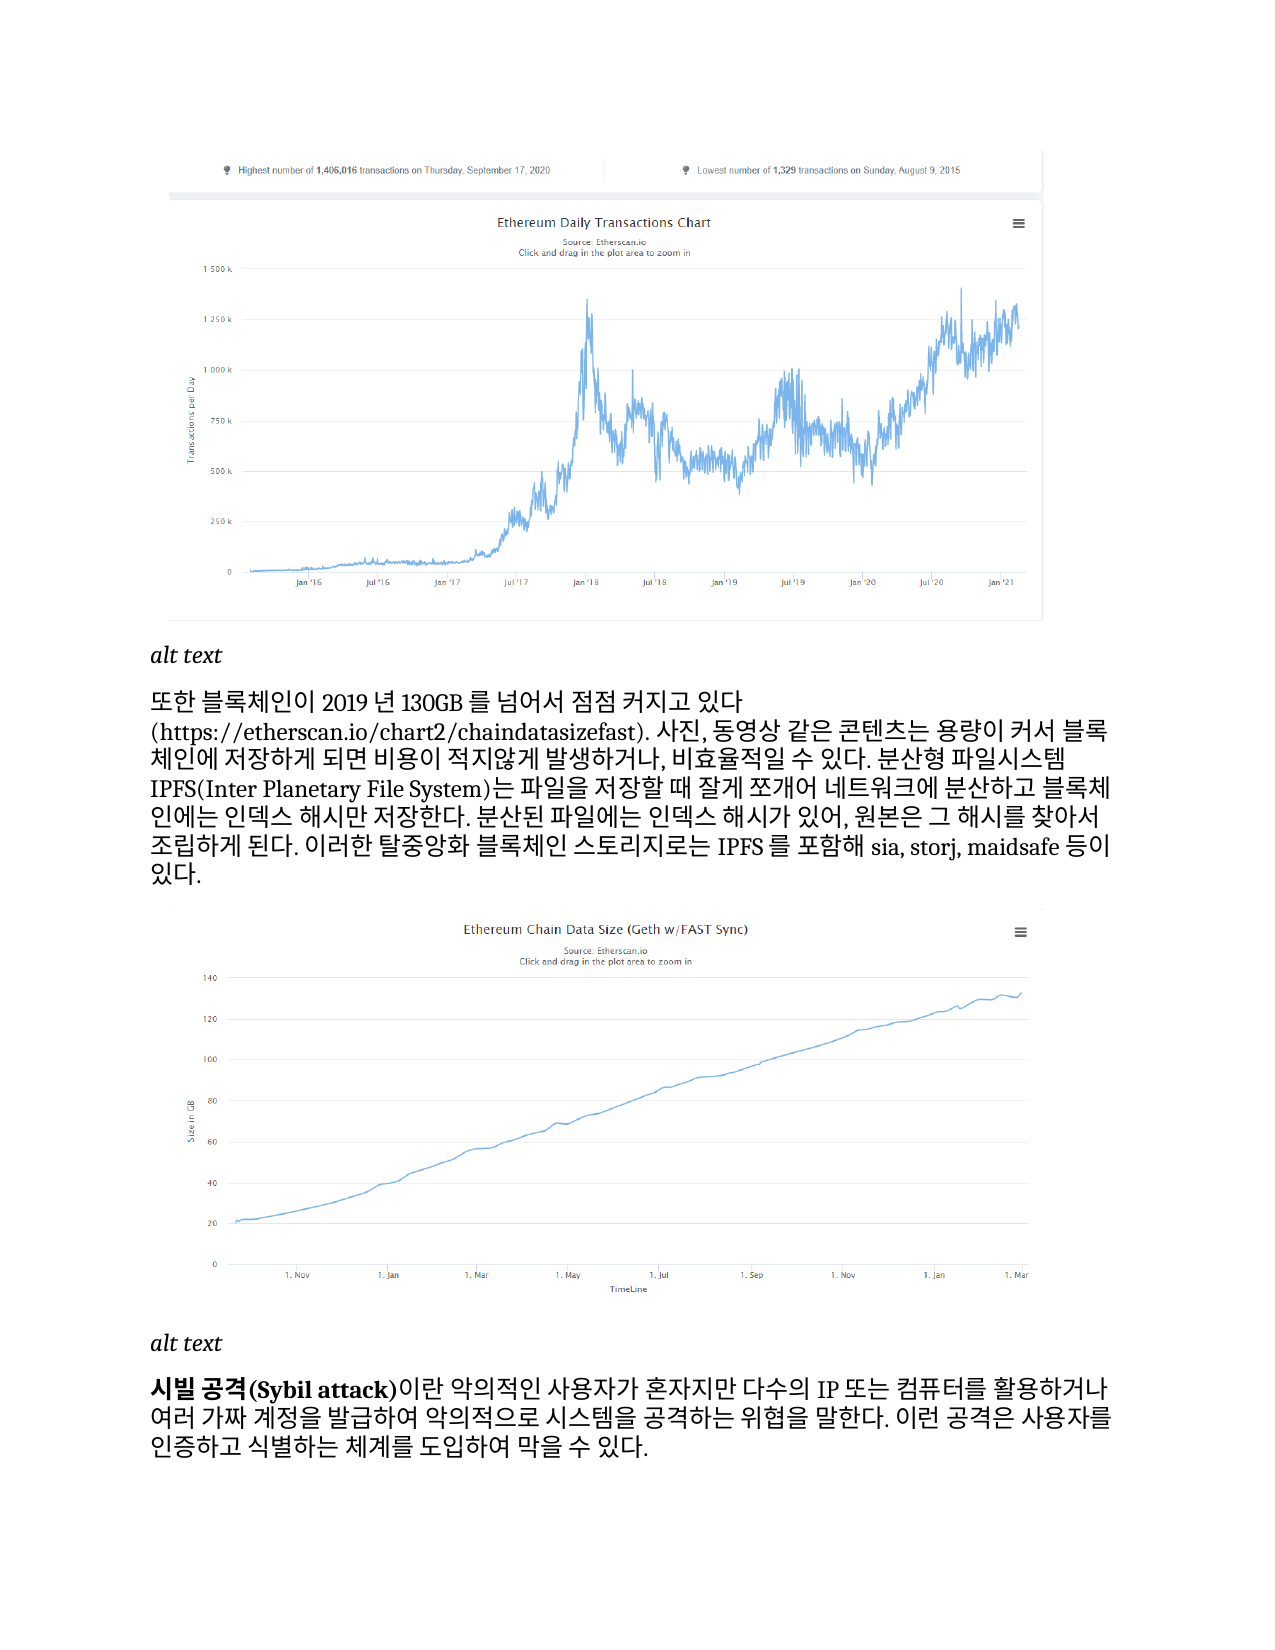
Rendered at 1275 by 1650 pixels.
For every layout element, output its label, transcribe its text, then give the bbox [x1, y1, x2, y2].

text alt text [150, 641, 1125, 670]
text 또한 블록체인이 2019년 130GB를 넘어서 점점 커지고 있다 (https://etherscan.io/chart2/chaindatasizefast). 사진, 동영상 같은 콘텐츠는 용량이 커서 블록체인에 저장하게 되면 비용이 적지않게 발생하거나, 비효율적일 수 있다. 분산형 파일시스템 IPFS(Inter Planetary File System)는 파일을 저장할 때 잘게 쪼개어 네트워크에 분산하고 블록체인에는 인덱스 해시만 저장한다. 분산된 파일에는 인덱스 해시가 있어, 원본은 그 해시를 찾아서 조립하게 된다. 이러한 탈중앙화 블록체인 스토리지로는 IPFS를 포함해 sia, storj, maidsafe 등이 있다. [150, 689, 1125, 890]
text 시빌 공격(Sybil attack)이란 악의적인 사용자가 혼자지만 다수의 IP 또는 컴퓨터를 활용하거나 여러 가짜 계정을 발급하여 악의적으로 시스템을 공격하는 위협을 말한다. 이런 공격은 사용자를 인증하고 식별하는 체계를 도입하여 막을 수 있다. [150, 1376, 1125, 1462]
text alt text [150, 1329, 1125, 1357]
picture [168, 150, 1044, 621]
picture [168, 908, 1044, 1308]
